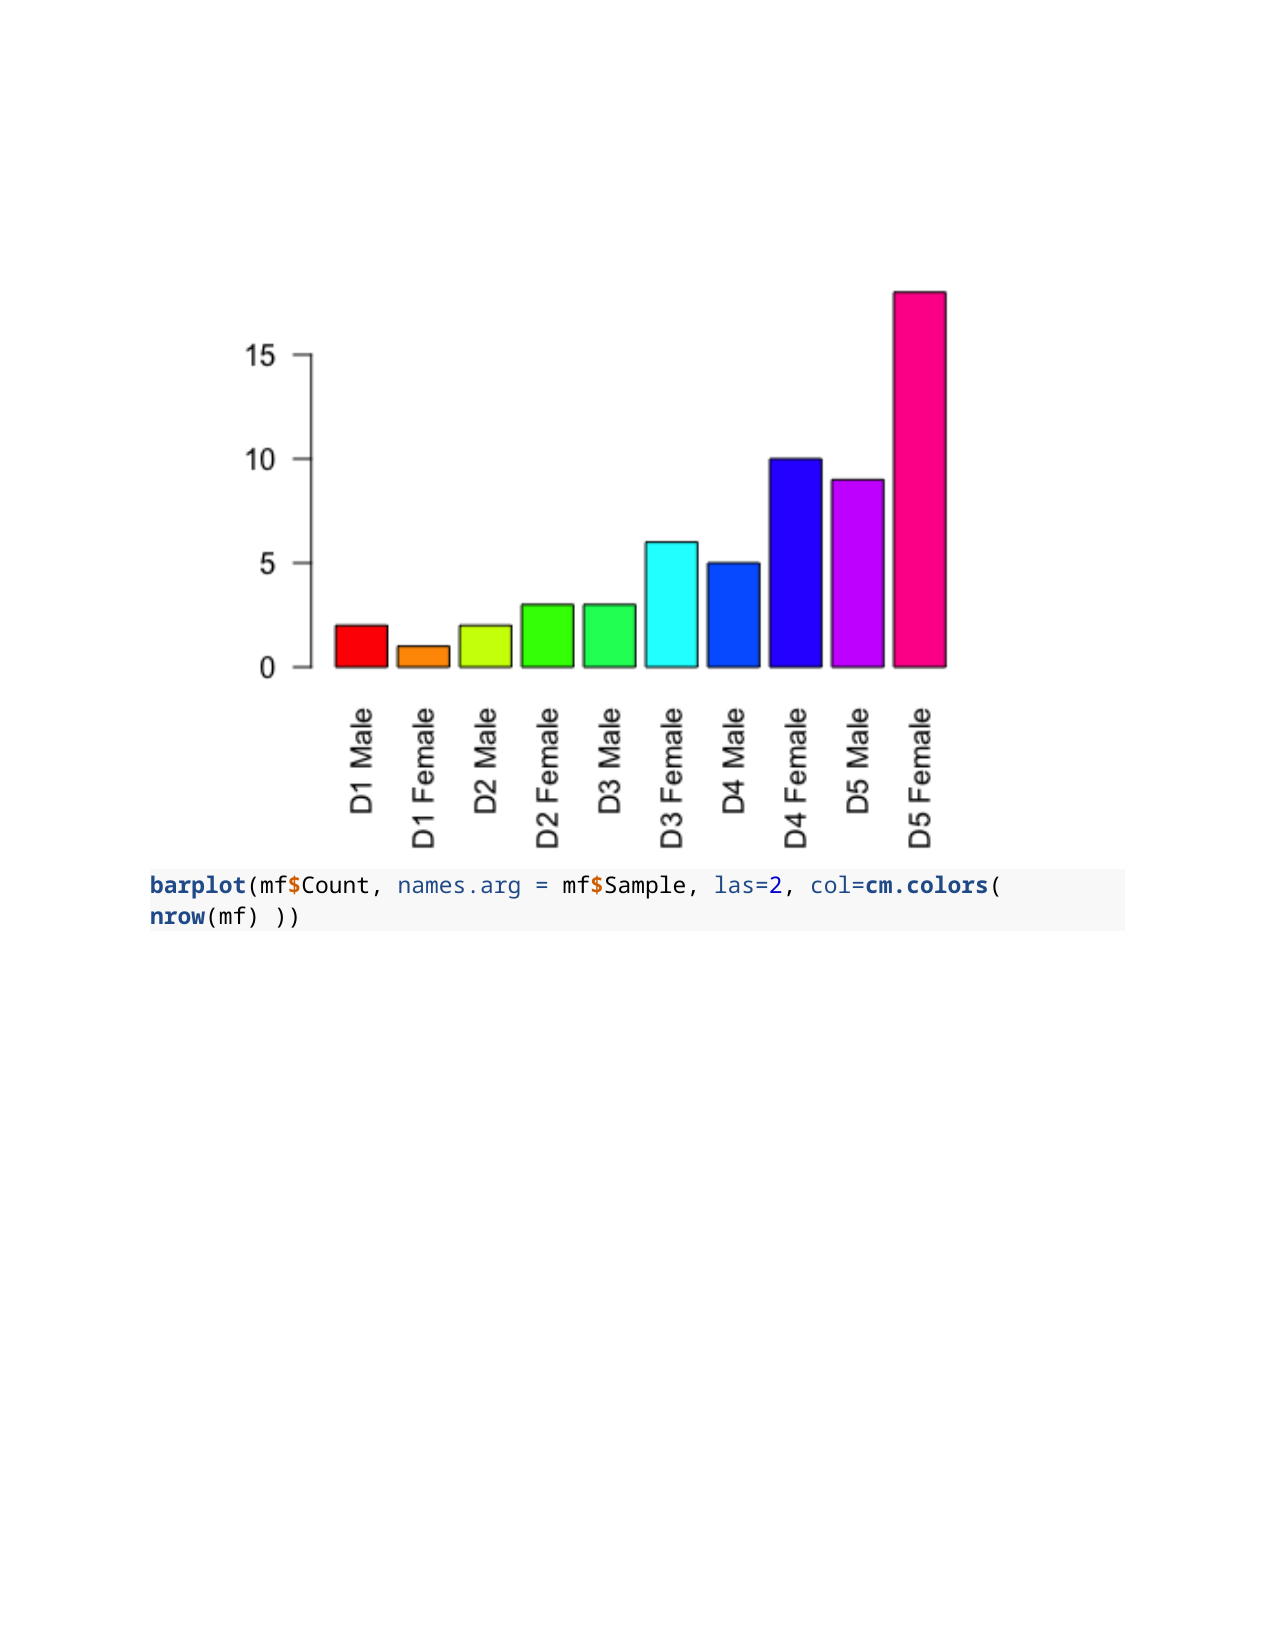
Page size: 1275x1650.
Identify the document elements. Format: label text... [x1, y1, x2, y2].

text barplot(mf$Count, names.arg = mf$Sample, las=2, col=cm.colors( nrow(mf) )) [301, 869, 1125, 931]
picture [168, 150, 1044, 850]
